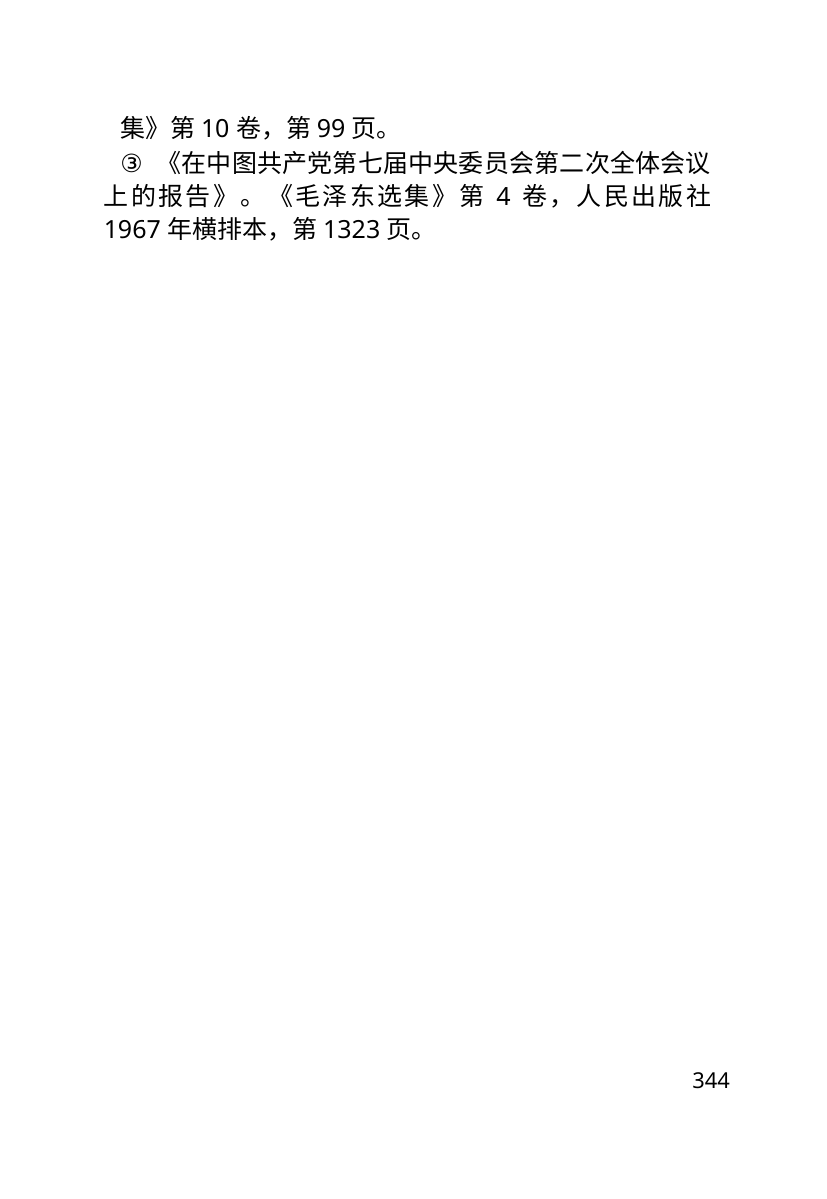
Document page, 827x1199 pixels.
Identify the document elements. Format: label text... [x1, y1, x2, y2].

text ③ 《在中图共产党第七届中央委员会第二次全体会议上的报告》。《毛泽东选集》第 4 卷，人民出版社 1967 年横排本，第 1323 页。 [103, 146, 712, 246]
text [120, 110, 748, 144]
